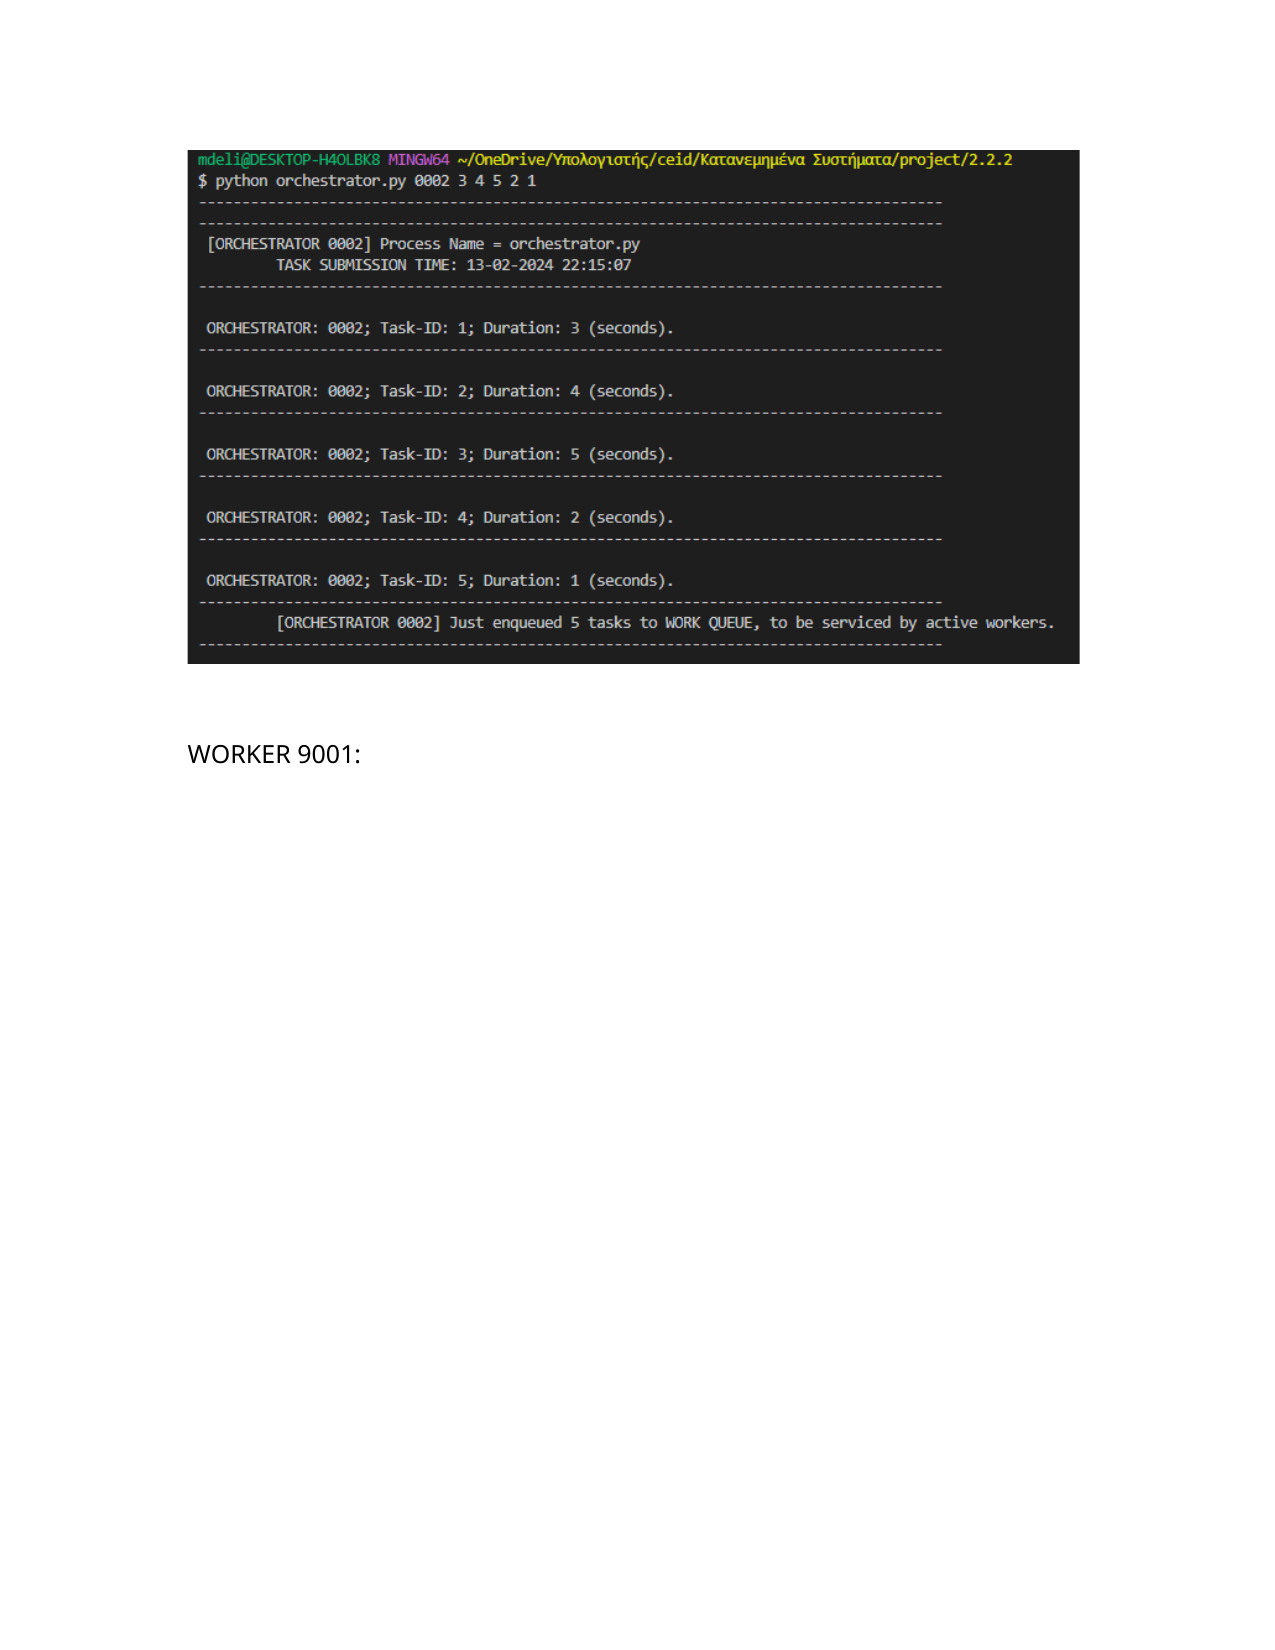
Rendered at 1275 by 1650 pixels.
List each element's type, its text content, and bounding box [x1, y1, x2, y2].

text WORKER 9001: [187, 737, 1125, 771]
picture [187, 150, 1080, 664]
